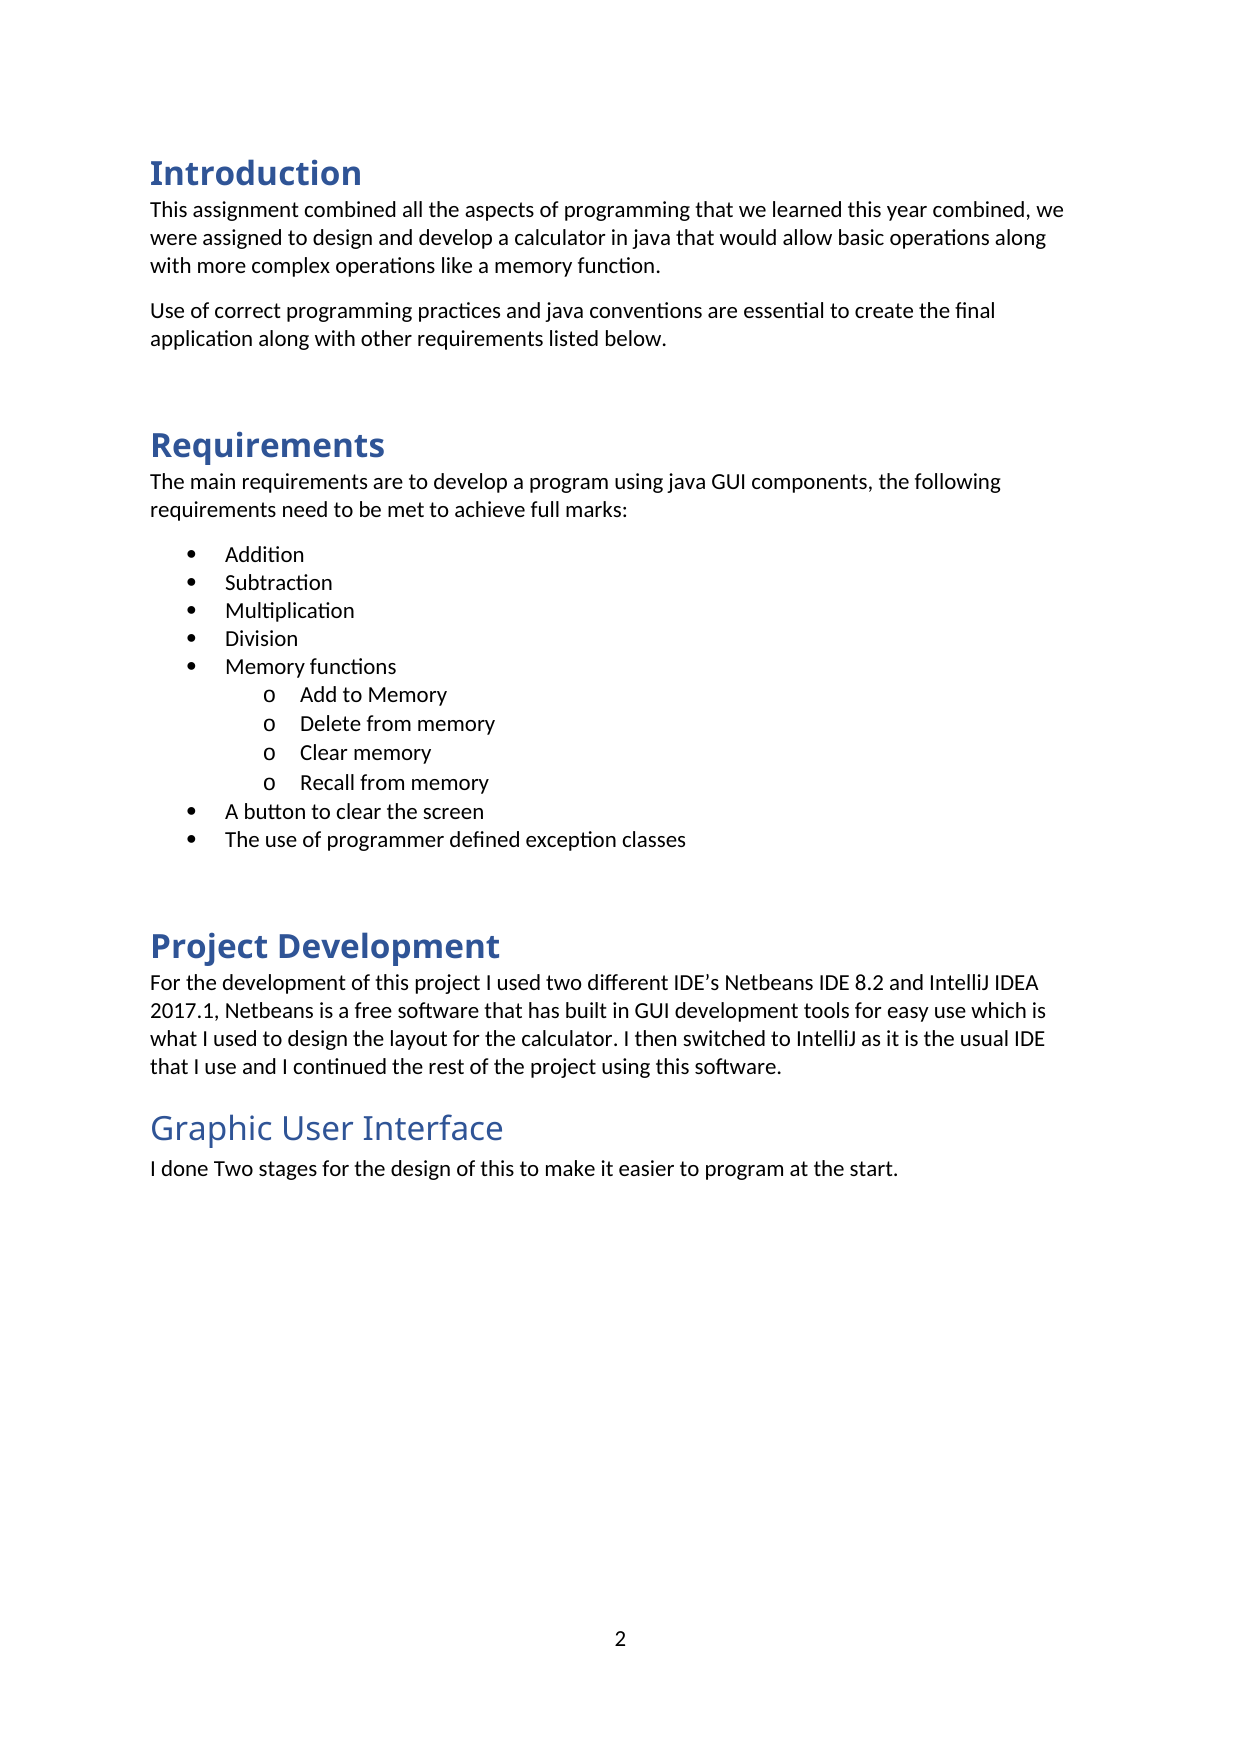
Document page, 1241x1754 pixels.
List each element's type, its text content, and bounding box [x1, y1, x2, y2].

subtitle Requirements [150, 422, 1090, 467]
subtitle Introduction [150, 150, 1090, 195]
list Recall from memory [262, 768, 1090, 797]
text This assignment combined all the aspects of programming that we learned this year combined, we were assigned to design and develop a calculator in java that would allow basic operations along with more complex operations like a memory function. [150, 195, 1090, 279]
list A button to clear the screen [187, 797, 1090, 825]
text For the development of this project I used two different IDE’s Netbeans IDE 8.2 and IntelliJ IDEA 2017.1, Netbeans is a free software that has built in GUI development tools for easy use which is what I used to design the layout for the calculator. I then switched to IntelliJ as it is the usual IDE that I use and I continued the rest of the project using this software. [150, 968, 1090, 1080]
list Multiplication [187, 596, 1090, 624]
list Subtraction [187, 568, 1090, 596]
subtitle Graphic User Interface [150, 1105, 1090, 1150]
list Memory functions [187, 652, 1090, 680]
list Delete from memory [262, 709, 1090, 738]
text Use of correct programming practices and java conventions are essential to create the final application along with other requirements listed below. [150, 296, 1090, 352]
list Add to Memory [262, 680, 1090, 709]
text The main requirements are to develop a program using java GUI components, the following requirements need to be met to achieve full marks: [150, 467, 1090, 523]
subtitle Project Development [150, 922, 1090, 968]
text I done Two stages for the design of this to make it easier to program at the start. [150, 1154, 1090, 1182]
list Clear memory [262, 738, 1090, 768]
list Addition [187, 540, 1090, 568]
list Division [187, 624, 1090, 652]
list The use of programmer defined exception classes [187, 825, 1090, 853]
